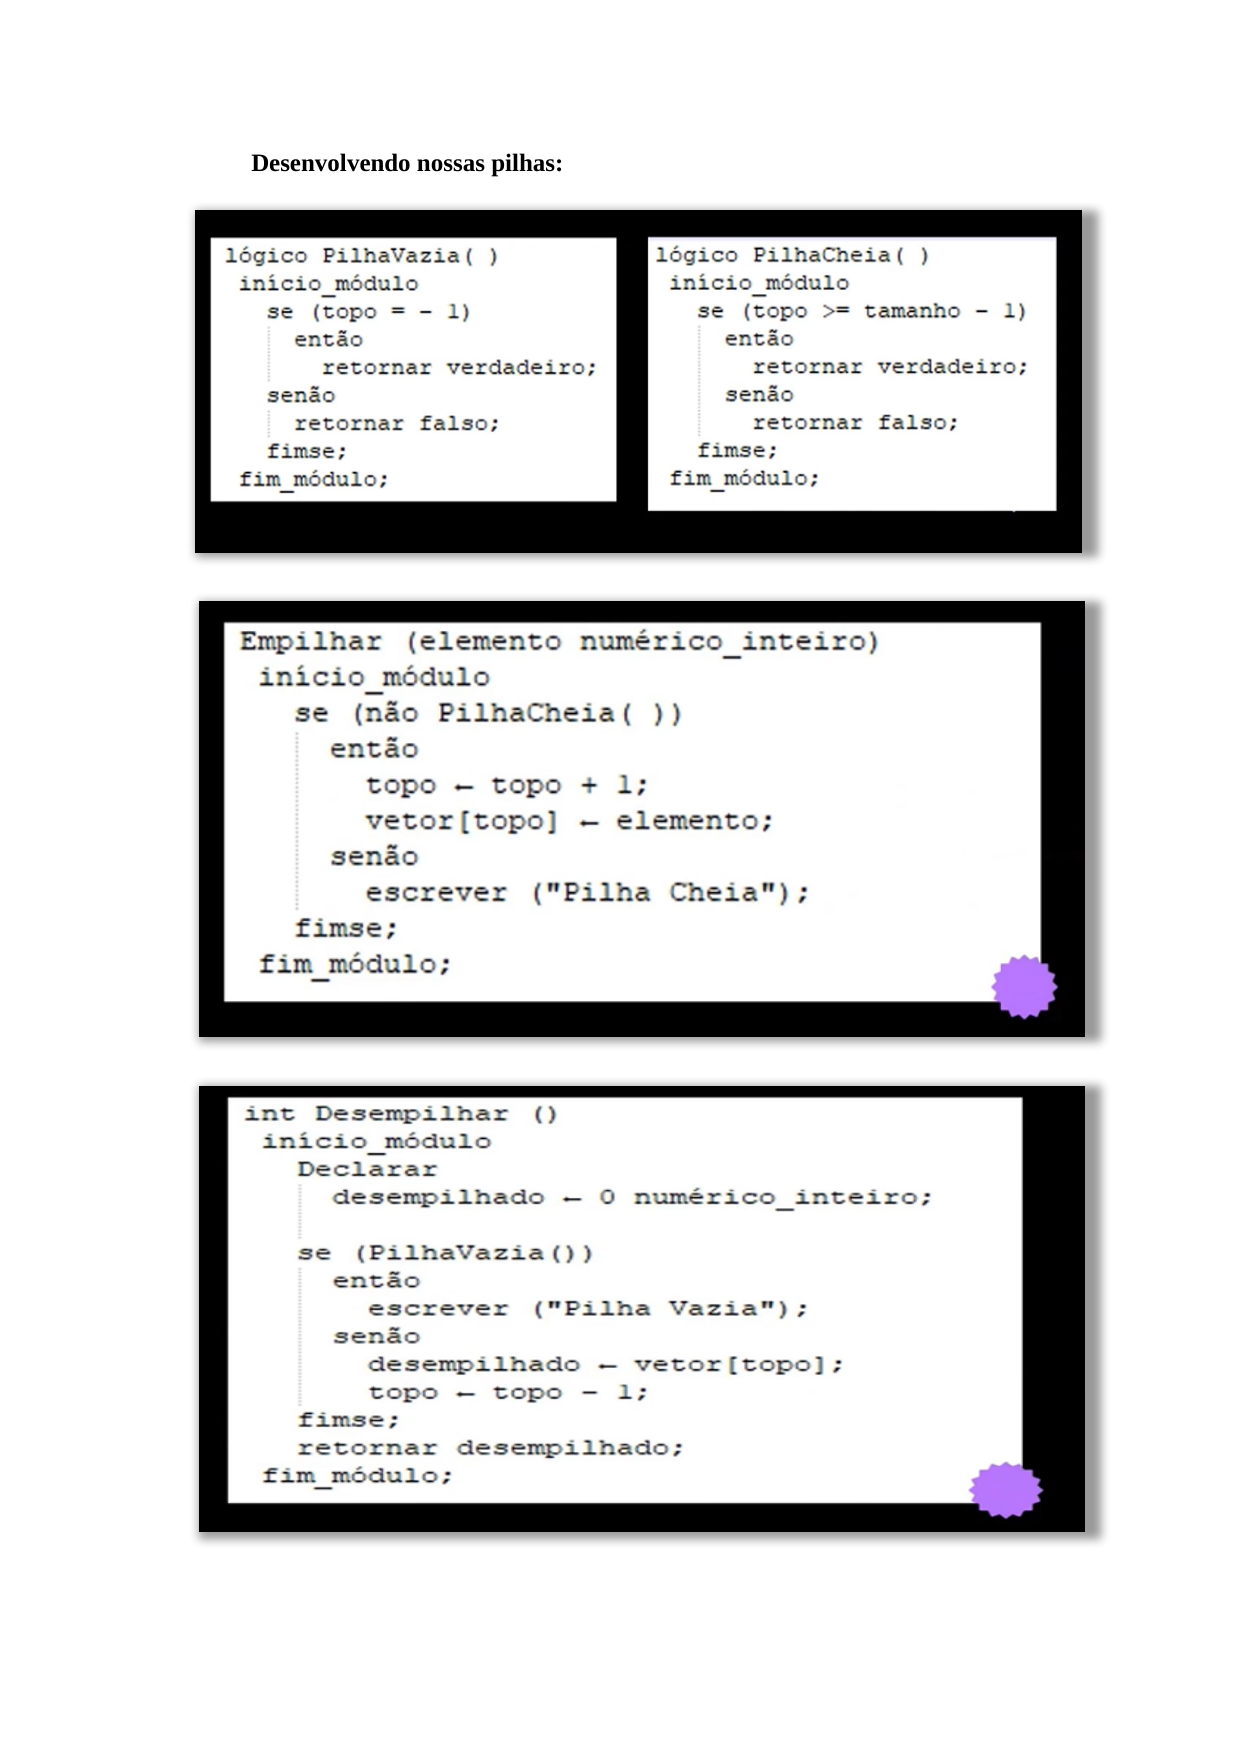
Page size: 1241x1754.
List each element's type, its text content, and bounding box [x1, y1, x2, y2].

text Desenvolvendo nossas pilhas: [177, 148, 1063, 176]
picture [199, 1086, 1085, 1532]
picture [195, 210, 1082, 553]
picture [199, 601, 1085, 1037]
